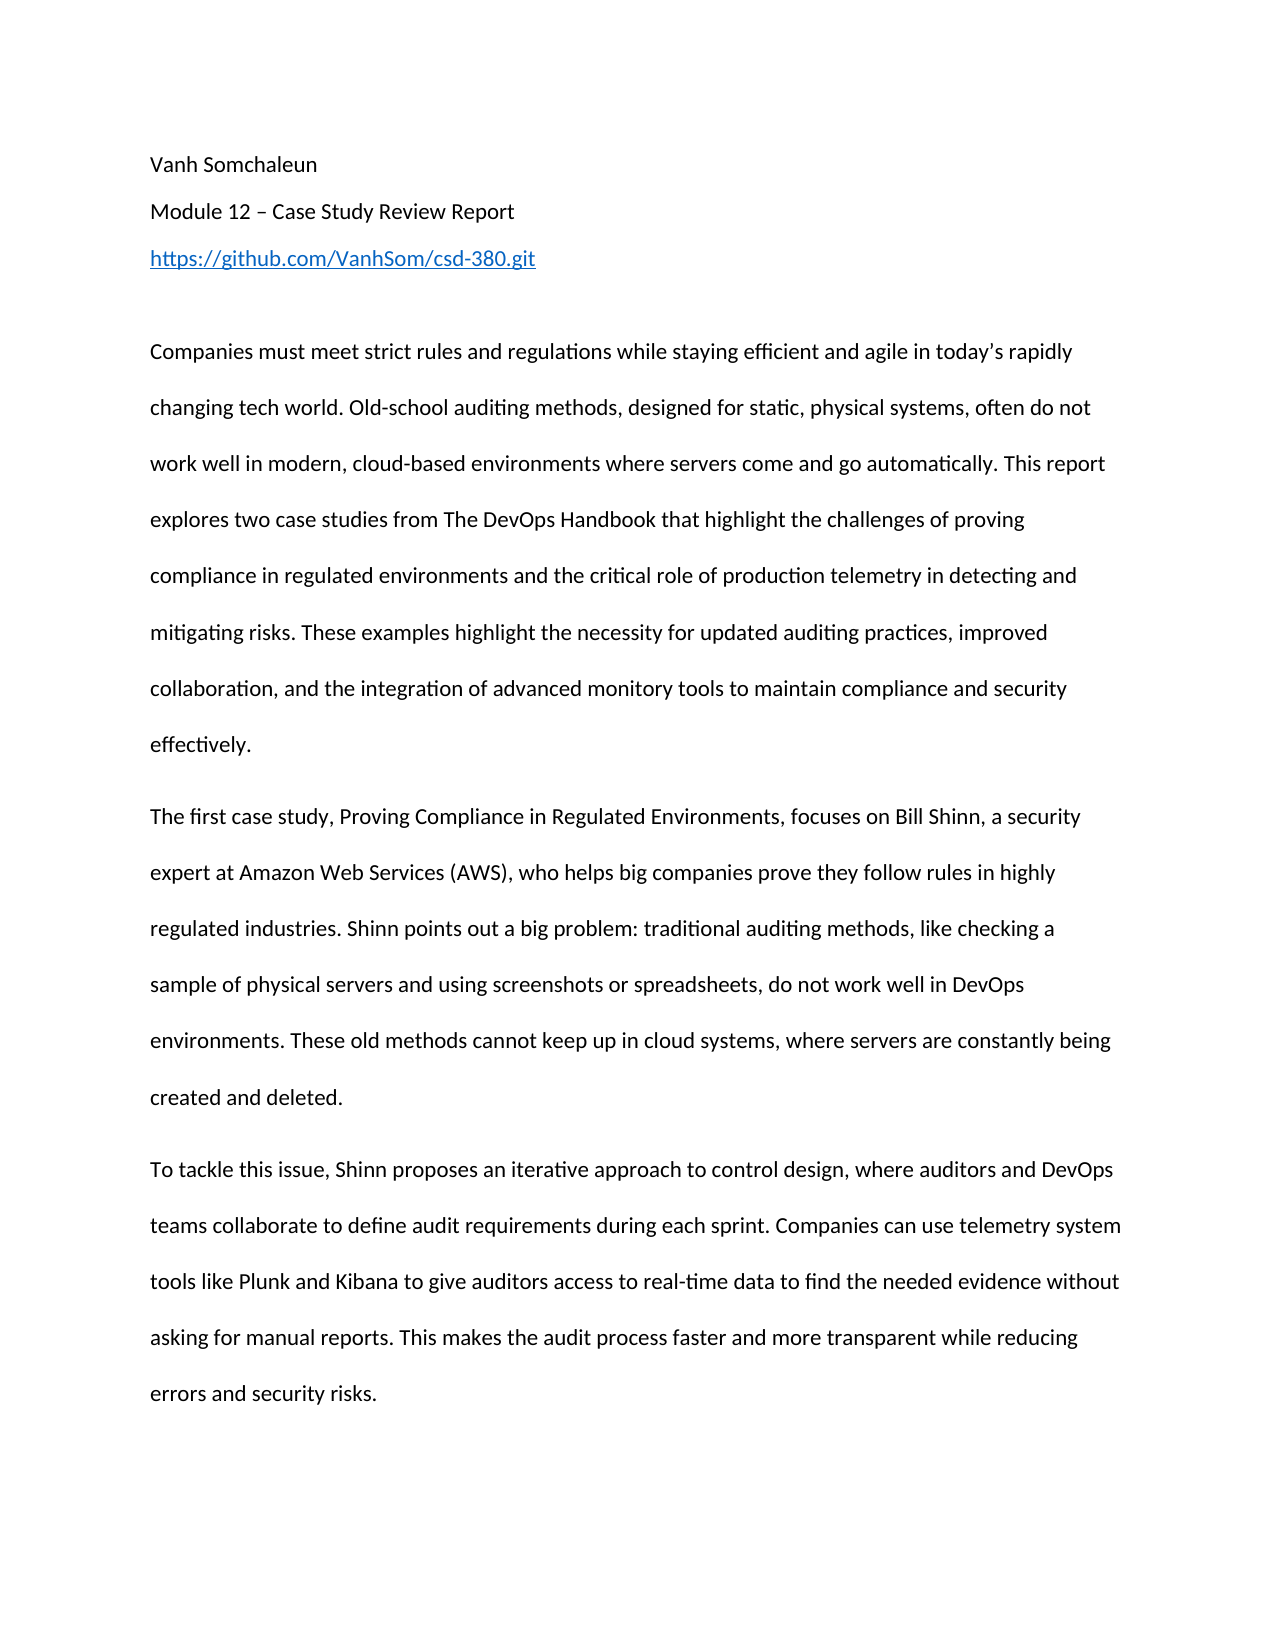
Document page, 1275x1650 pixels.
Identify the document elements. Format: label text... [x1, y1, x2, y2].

text Vanh Somchaleun [150, 150, 1125, 178]
text Companies must meet strict rules and regulations while staying efficient and agile in today’s rapidly changing tech world. Old-school auditing methods, designed for static, physical systems, often do not work well in modern, cloud-based environments where servers come and go automatically. This report explores two case studies from The DevOps Handbook that highlight the challenges of proving compliance in regulated environments and the critical role of production telemetry in detecting and mitigating risks. These examples highlight the necessity for updated auditing practices, improved collaboration, and the integration of advanced monitory tools to maintain compliance and security effectively. [150, 337, 1125, 758]
text To tackle this issue, Shinn proposes an iterative approach to control design, where auditors and DevOps teams collaborate to define audit requirements during each sprint. Companies can use telemetry system tools like Plunk and Kibana to give auditors access to real-time data to find the needed evidence without asking for manual reports. This makes the audit process faster and more transparent while reducing errors and security risks. [150, 1155, 1125, 1408]
text Module 12 – Case Study Review Report [150, 197, 1125, 225]
text The first case study, Proving Compliance in Regulated Environments, focuses on Bill Shinn, a security expert at Amazon Web Services (AWS), who helps big companies prove they follow rules in highly regulated industries. Shinn points out a big problem: traditional auditing methods, like checking a sample of physical servers and using screenshots or spreadsheets, do not work well in DevOps environments. These old methods cannot keep up in cloud systems, where servers are constantly being created and deleted. [150, 802, 1125, 1111]
text https://github.com/VanhSom/csd-380.git [150, 244, 1125, 272]
